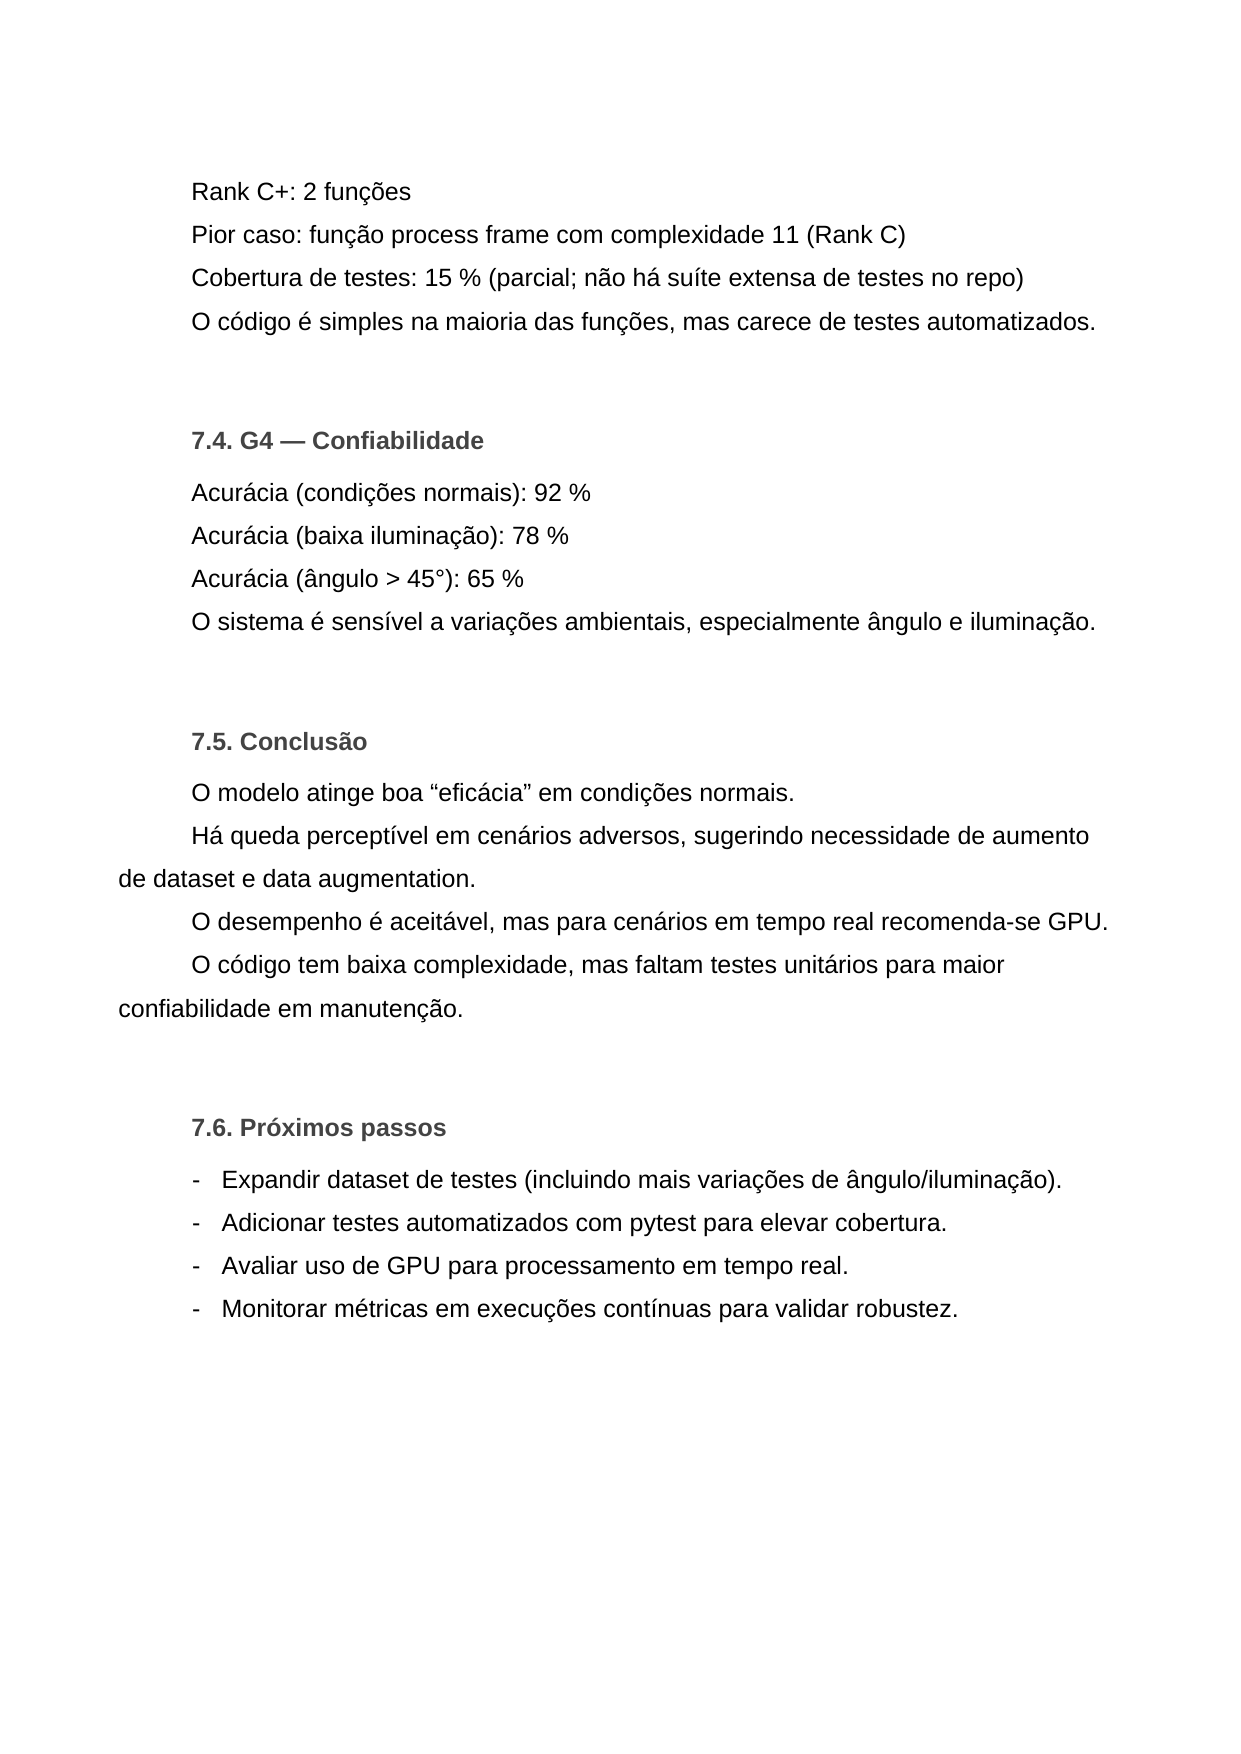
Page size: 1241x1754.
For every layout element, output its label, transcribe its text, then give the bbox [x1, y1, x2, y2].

text O código tem baixa complexidade, mas faltam testes unitários para maior confiabilidade em manutenção. [118, 950, 1122, 1022]
subtitle 7.5. Conclusão [118, 726, 1122, 755]
text O sistema é sensível a variações ambientais, especialmente ângulo e iluminação. [118, 607, 1122, 636]
text O modelo atinge boa “eficácia” em condições normais. [118, 778, 1122, 807]
text Pior caso: função process frame com complexidade 11 (Rank C) [118, 220, 1122, 249]
text O código é simples na maioria das funções, mas carece de testes automatizados. [118, 306, 1122, 335]
text Acurácia (condições normais): 92 % [118, 477, 1122, 506]
text Rank C+: 2 funções [118, 177, 1122, 206]
subtitle 7.6. Próximos passos [118, 1113, 1122, 1142]
text Cobertura de testes: 15 % (parcial; não há suíte extensa de testes no repo) [118, 263, 1122, 292]
text Há queda perceptível em cenários adversos, sugerindo necessidade de aumento de dataset e data augmentation. [118, 821, 1122, 893]
list Adicionar testes automatizados com pytest para elevar cobertura. [192, 1208, 1122, 1236]
text O desempenho é aceitável, mas para cenários em tempo real recomenda-se GPU. [118, 907, 1122, 936]
subtitle 7.4. G4 — Confiabilidade [118, 426, 1122, 455]
list Monitorar métricas em execuções contínuas para validar robustez. [192, 1294, 1122, 1323]
text Acurácia (baixa iluminação): 78 % [118, 521, 1122, 549]
list Expandir dataset de testes (incluindo mais variações de ângulo/iluminação). [192, 1164, 1122, 1193]
text Acurácia (ângulo > 45°): 65 % [118, 564, 1122, 592]
list Avaliar uso de GPU para processamento em tempo real. [192, 1251, 1122, 1279]
